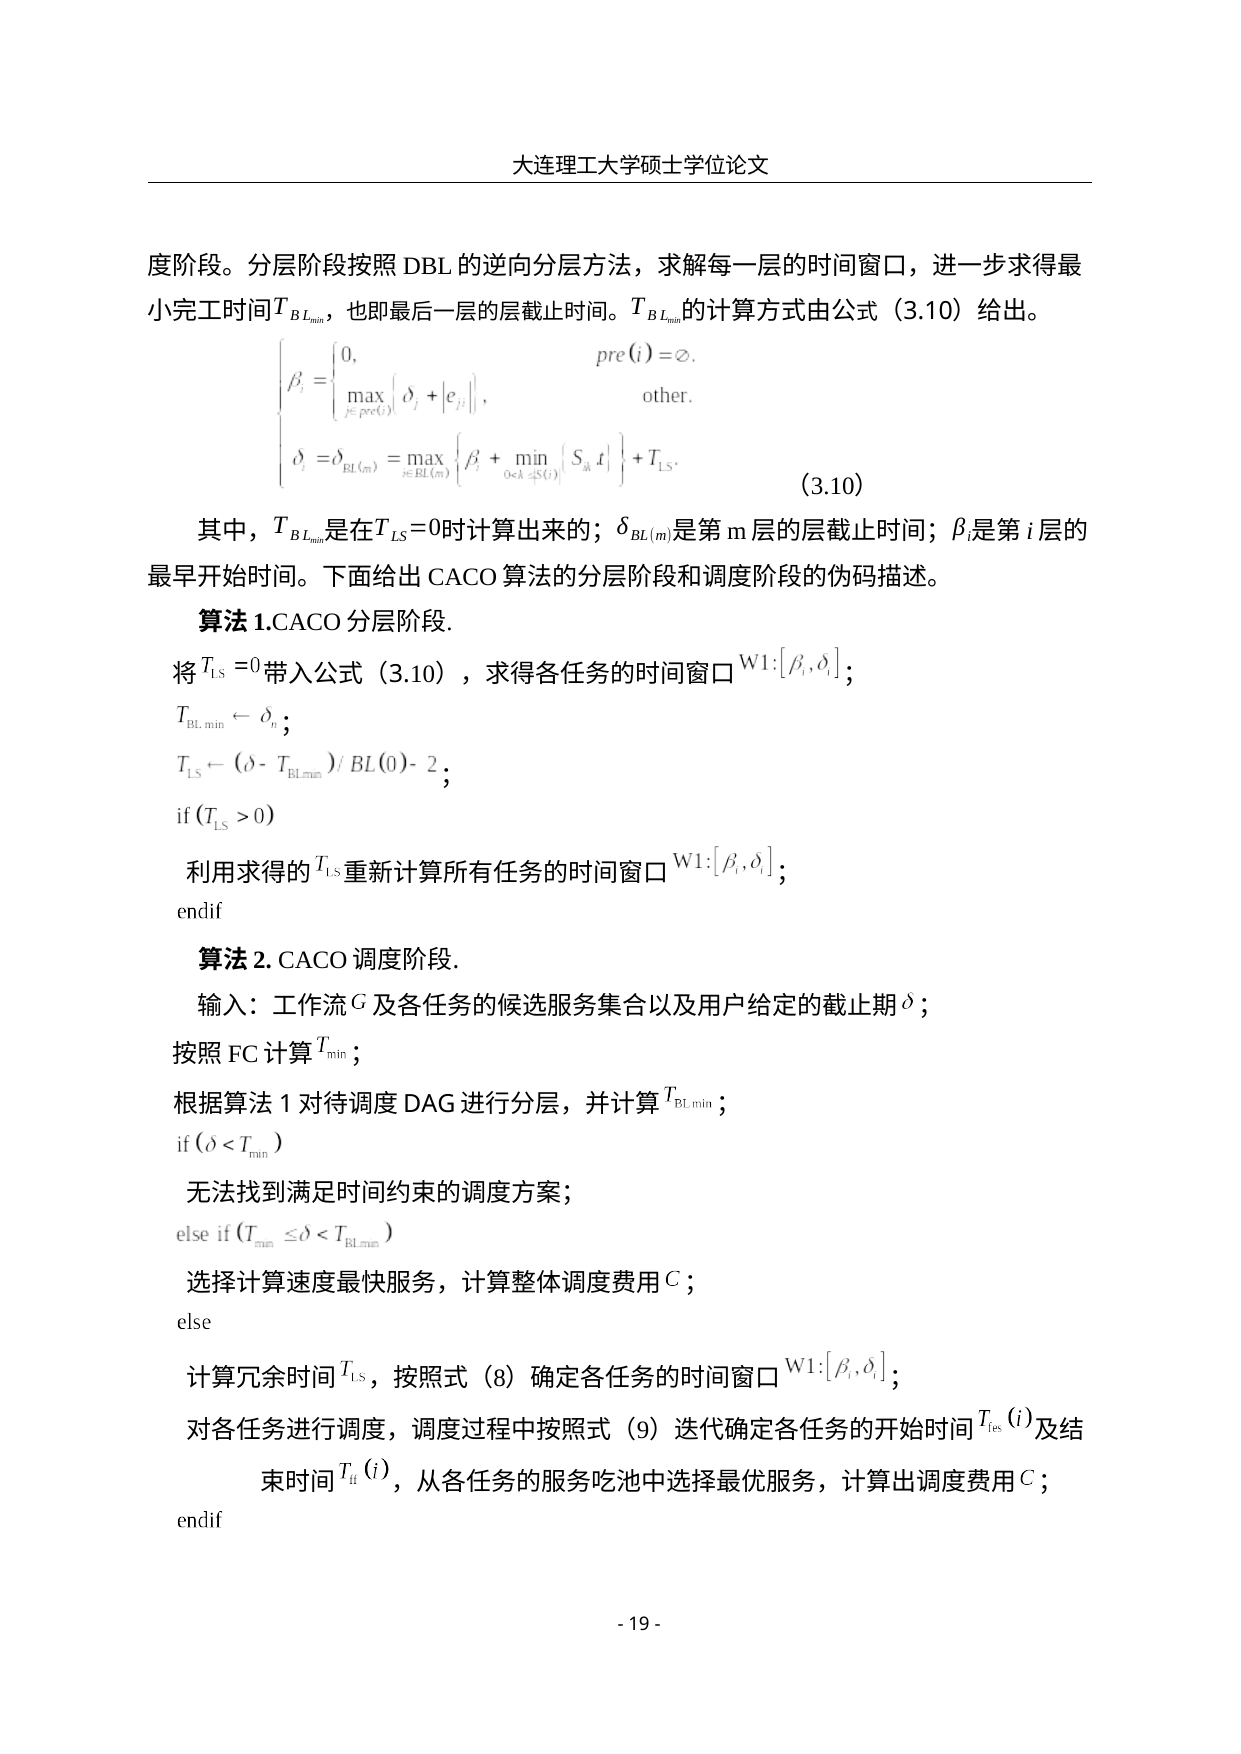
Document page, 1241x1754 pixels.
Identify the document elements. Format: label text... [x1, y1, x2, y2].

text 算法2. CACO调度阶段. [148, 940, 1092, 976]
text 其中，是在时计算出来的；是第m层的层截止时间；是第i层的最早开始时间。下面给出CACO算法的分层阶段和调度阶段的伪码描述。 [148, 511, 1092, 592]
text 计算冗余时间，按照式（8）确定各任务的时间窗口； [148, 1350, 1092, 1393]
text 无法找到满足时间约束的调度方案； [148, 1173, 1092, 1209]
text 按照FC计算； [148, 1029, 1092, 1069]
text 将带入公式（3.10），求得各任务的时间窗口； [148, 647, 1092, 690]
text 对各任务进行调度，调度过程中按照式（9）迭代确定各任务的开始时间及结束时间，从各任务的服务吃池中选择最优服务，计算出调度费用； [148, 1402, 1092, 1498]
text ； [148, 749, 1092, 792]
text 利用求得的重新计算所有任务的时间窗口； [148, 845, 1092, 888]
text ； [148, 699, 1092, 740]
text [148, 246, 1092, 502]
text 根据算法1对待调度DAG进行分层，并计算； [148, 1078, 1092, 1119]
text 选择计算速度最快服务，计算整体调度费用； [148, 1262, 1092, 1298]
text 算法1.CACO分层阶段. [148, 601, 1092, 638]
text 输入：工作流及各任务的候选服务集合以及用户给定的截止期； [198, 985, 1092, 1021]
